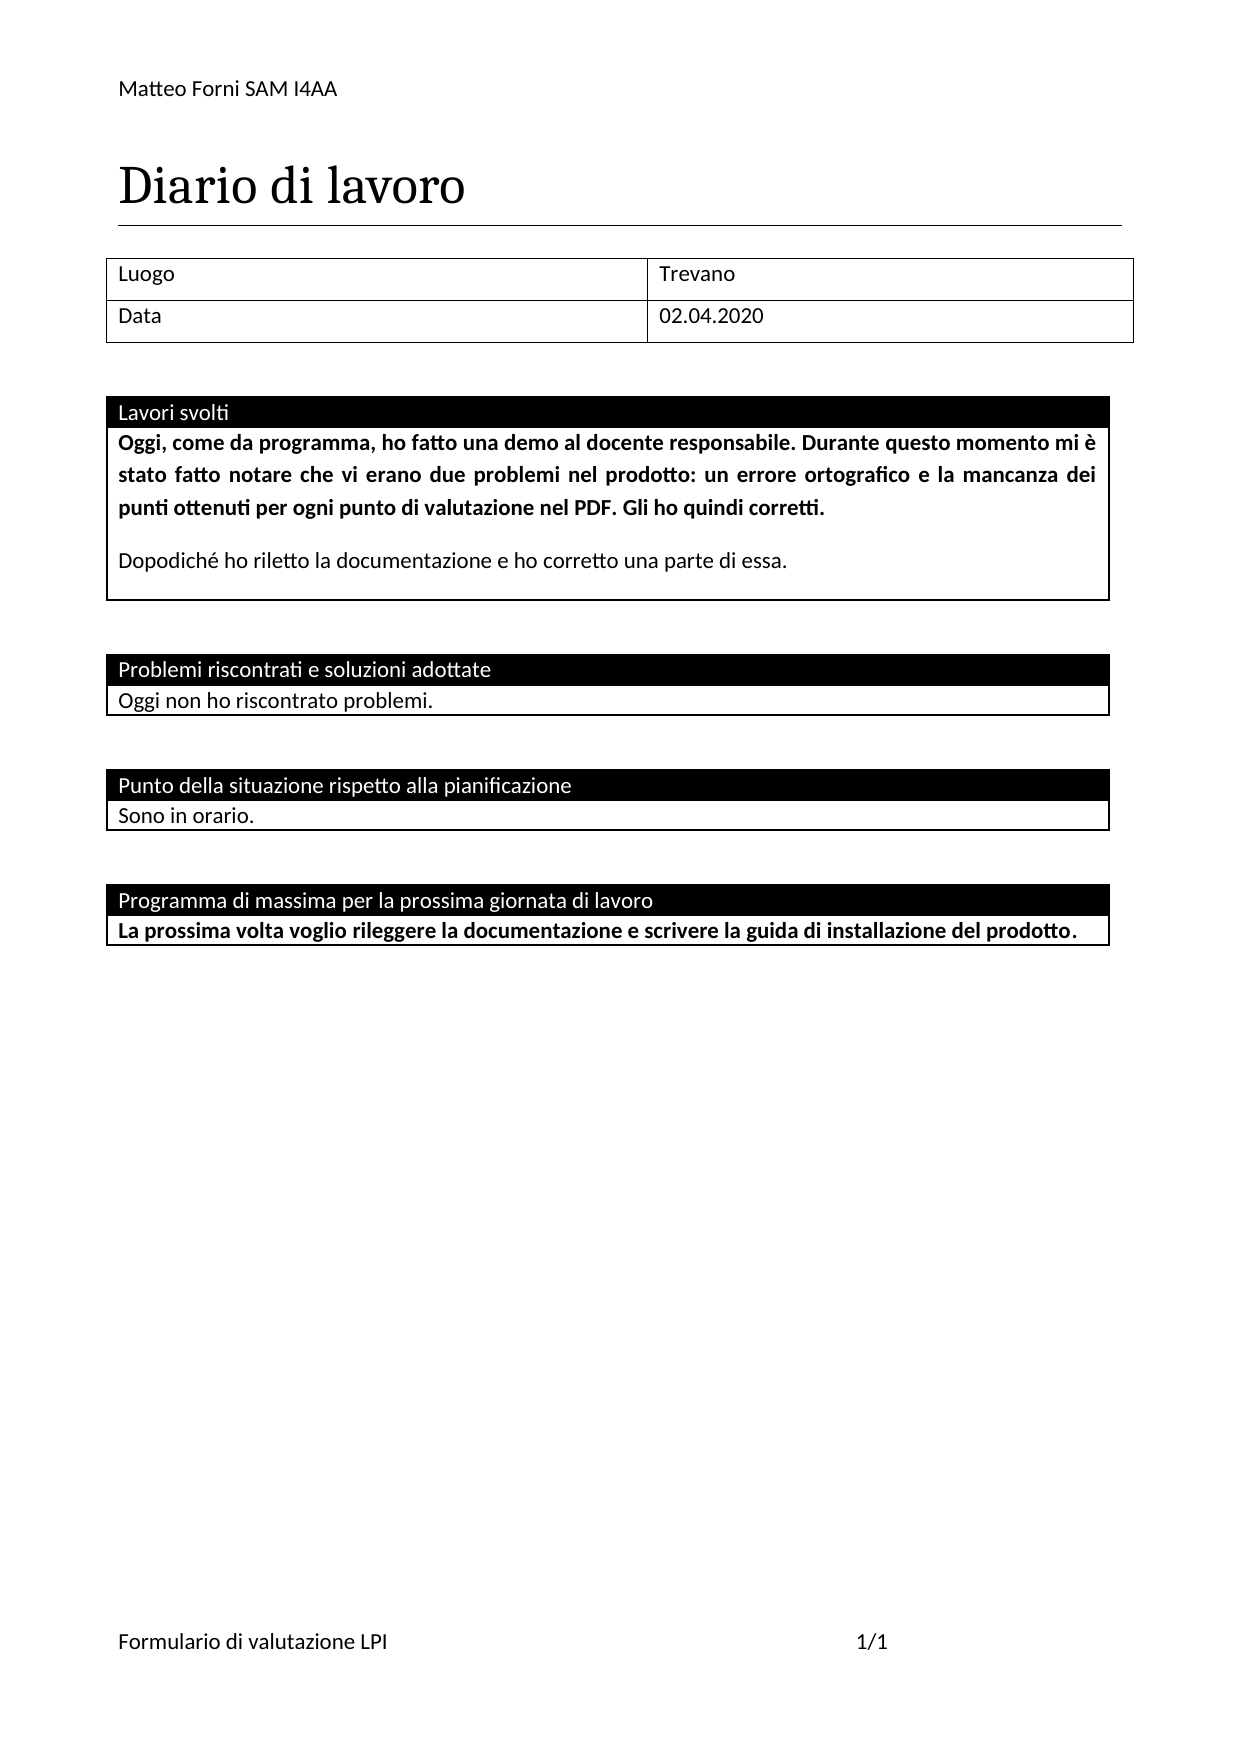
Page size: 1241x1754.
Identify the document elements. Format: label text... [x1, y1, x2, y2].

table_header Punto della situazione rispetto alla pianificazione [108, 771, 1108, 799]
table_header Luogo [107, 259, 647, 300]
title Diario di lavoro [118, 155, 1122, 225]
table_cell 02.04.2020 [648, 301, 1133, 342]
table_header Problemi riscontrati e soluzioni adottate [108, 656, 1108, 684]
table_cell Oggi, come da programma, ho fatto una demo al docente responsabile. Durante questo momento mi è stato fatto notare che vi erano due problemi nel prodotto: un errore ortografico e la mancanza dei punti ottenuti per ogni punto di valutazione nel PDF. Gli ho quindi corretti. Dopodiché ho riletto la documentazione e ho corretto una parte di essa. [108, 428, 1108, 598]
table_cell Oggi non ho riscontrato problemi. [108, 686, 1108, 714]
table_header Lavori svolti [108, 398, 1108, 426]
table_cell La prossima volta voglio rileggere la documentazione e scrivere la guida di installazione del prodotto. [108, 916, 1108, 944]
table_cell Sono in orario. [108, 801, 1108, 829]
table_header Programma di massima per la prossima giornata di lavoro [108, 886, 1108, 914]
table_header Trevano [648, 259, 1133, 300]
table_cell Data [107, 301, 647, 342]
